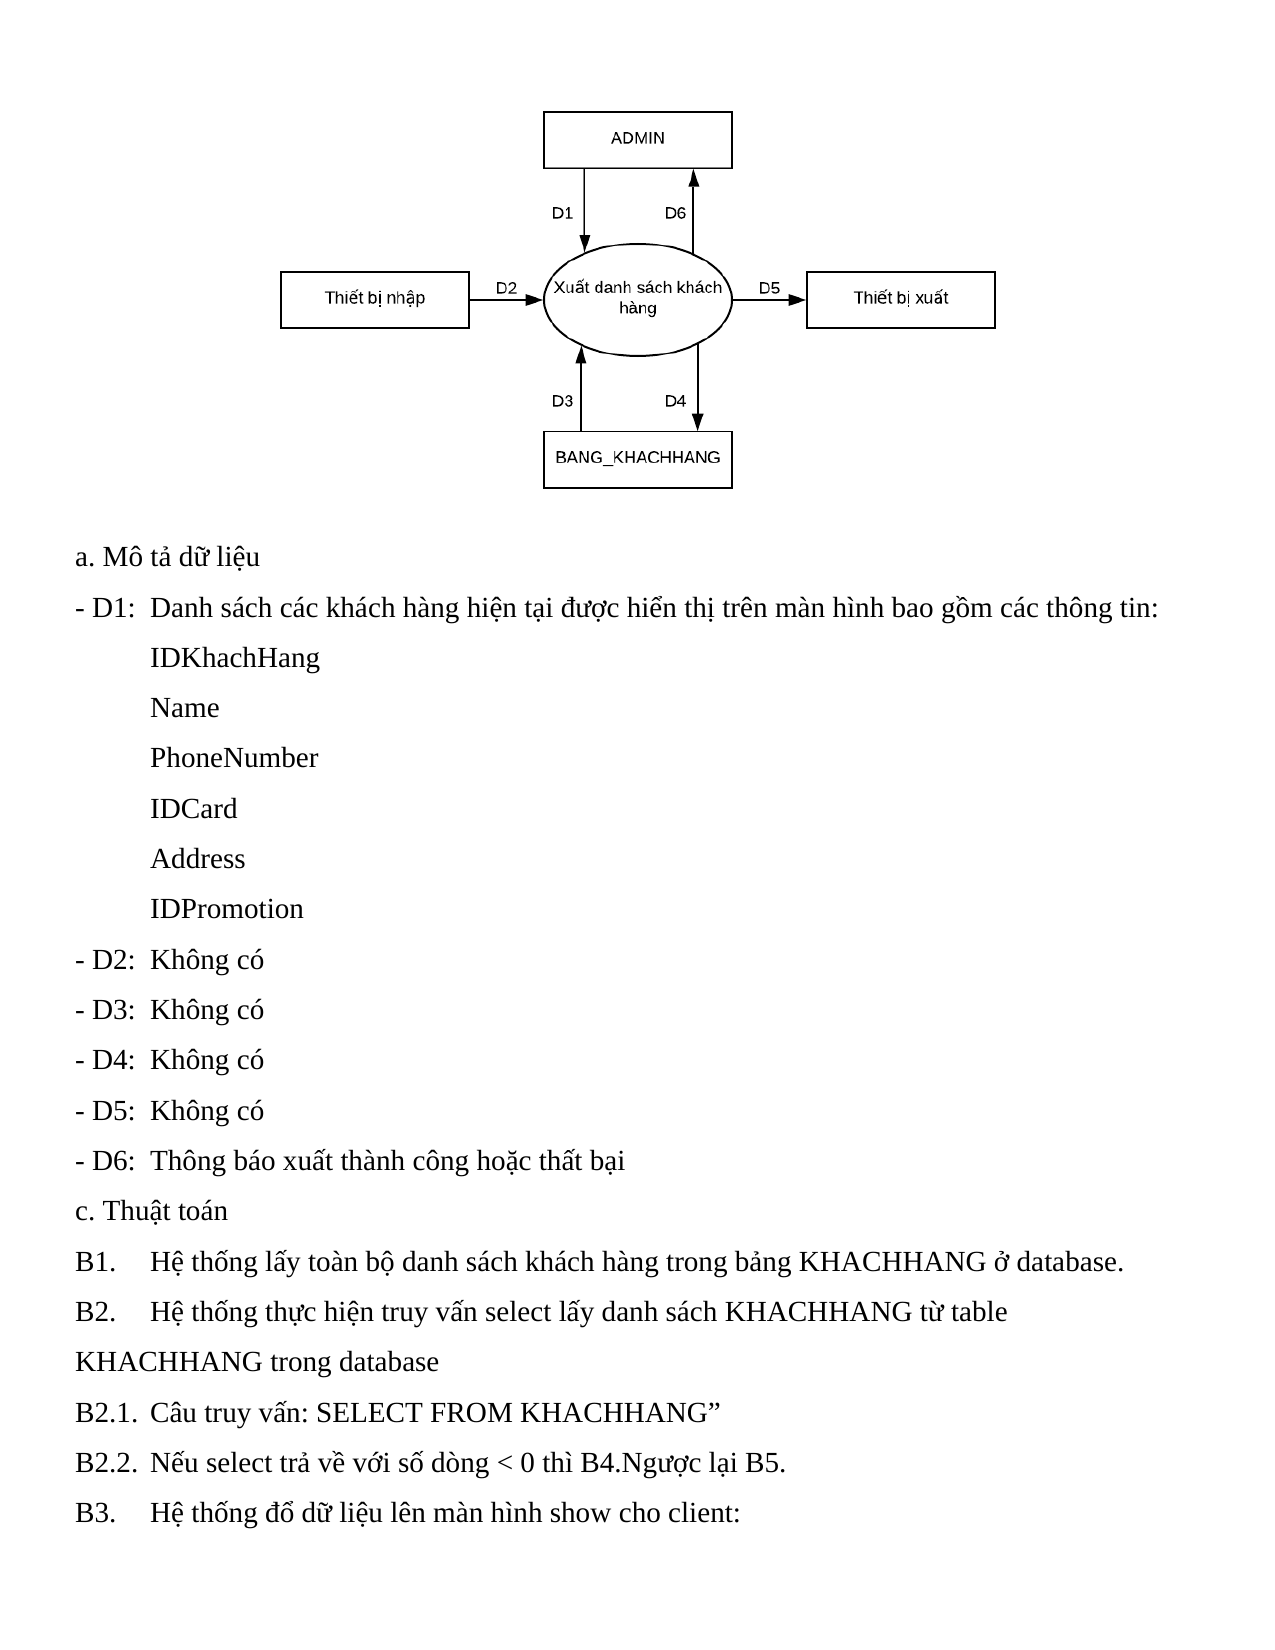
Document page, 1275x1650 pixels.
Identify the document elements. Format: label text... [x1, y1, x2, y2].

text IDPromotion [75, 892, 1200, 925]
text - D4: Không có [75, 1042, 1200, 1076]
text - D5: Không có [75, 1093, 1200, 1126]
text IDCard [75, 791, 1200, 824]
text IDKhachHang [75, 640, 1200, 673]
text B2. Hệ thống thực hiện truy vấn select lấy danh sách KHACHHANG từ table KHACHHANG trong database [75, 1294, 1200, 1378]
text B2.2. Nếu select trả về với số dòng < 0 thì B4.Ngược lại B5. [75, 1445, 1200, 1478]
text c. Thuật toán [75, 1193, 1200, 1227]
text - D2: Không có [75, 942, 1200, 975]
text B1. Hệ thống lấy toàn bộ danh sách khách hàng trong bảng KHACHHANG ở database. [75, 1244, 1200, 1277]
text PhoneNumber [75, 741, 1200, 774]
text - D1: Danh sách các khách hàng hiện tại được hiển thị trên màn hình bao gồm các thông tin: [75, 590, 1200, 623]
text B3. Hệ thống đổ dữ liệu lên màn hình show cho client: [75, 1495, 1200, 1529]
text - D3: Không có [75, 992, 1200, 1026]
picture [243, 75, 1032, 525]
text - D6: Thông báo xuất thành công hoặc thất bại [75, 1143, 1200, 1177]
text a. Mô tả dữ liệu [75, 539, 1200, 573]
text Name [75, 690, 1200, 724]
text B2.1. Câu truy vấn: SELECT FROM KHACHHANG” [75, 1395, 1200, 1428]
text Address [75, 841, 1200, 875]
